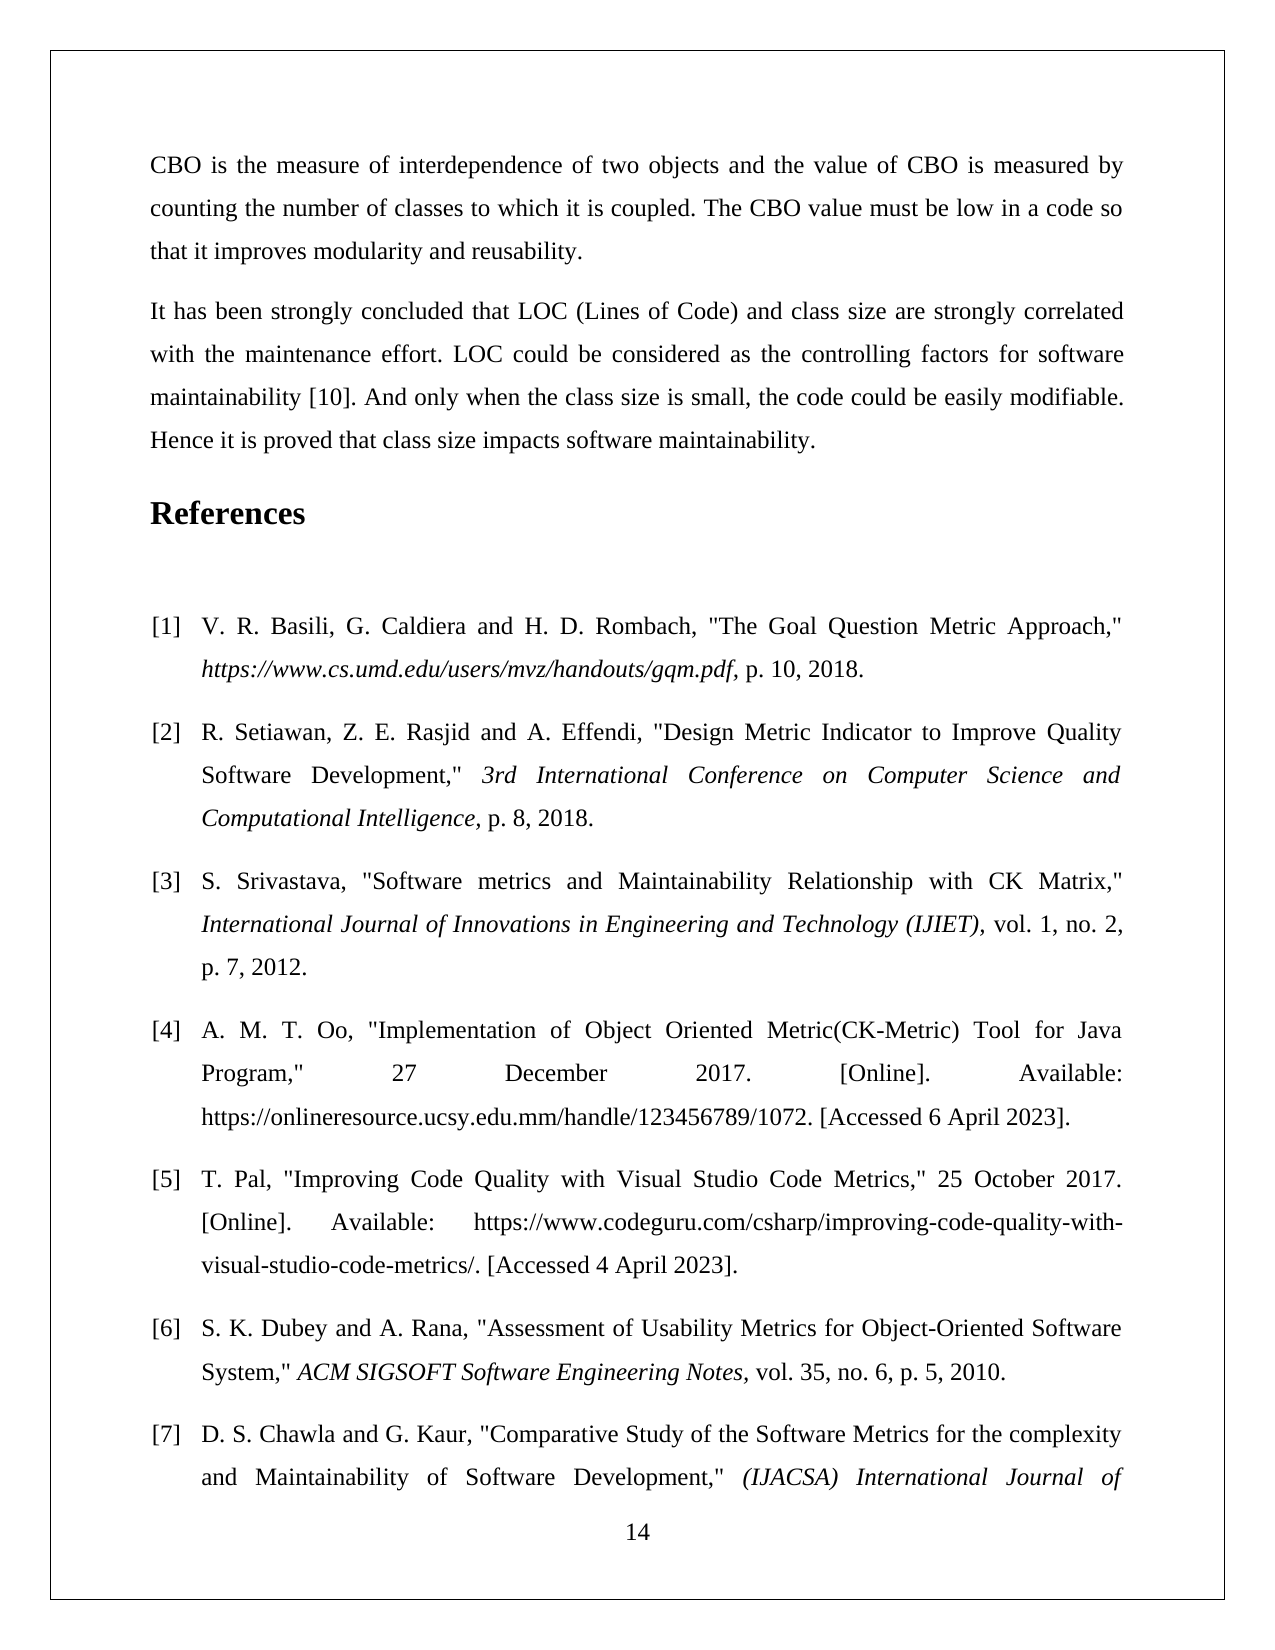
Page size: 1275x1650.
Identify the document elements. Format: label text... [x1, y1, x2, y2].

text It has been strongly concluded that LOC (Lines of Code) and class size are strongly correlated with the maintenance effort. LOC could be considered as the controlling factors for software maintainability . And only when the class size is small, the code could be easily modifiable. Hence it is proved that class size impacts software maintainability. [150, 296, 1125, 454]
text CBO is the measure of interdependence of two objects and the value of CBO is measured by counting the number of classes to which it is coupled. The CBO value must be low in a code so that it improves modularity and reusability. [150, 150, 1125, 265]
